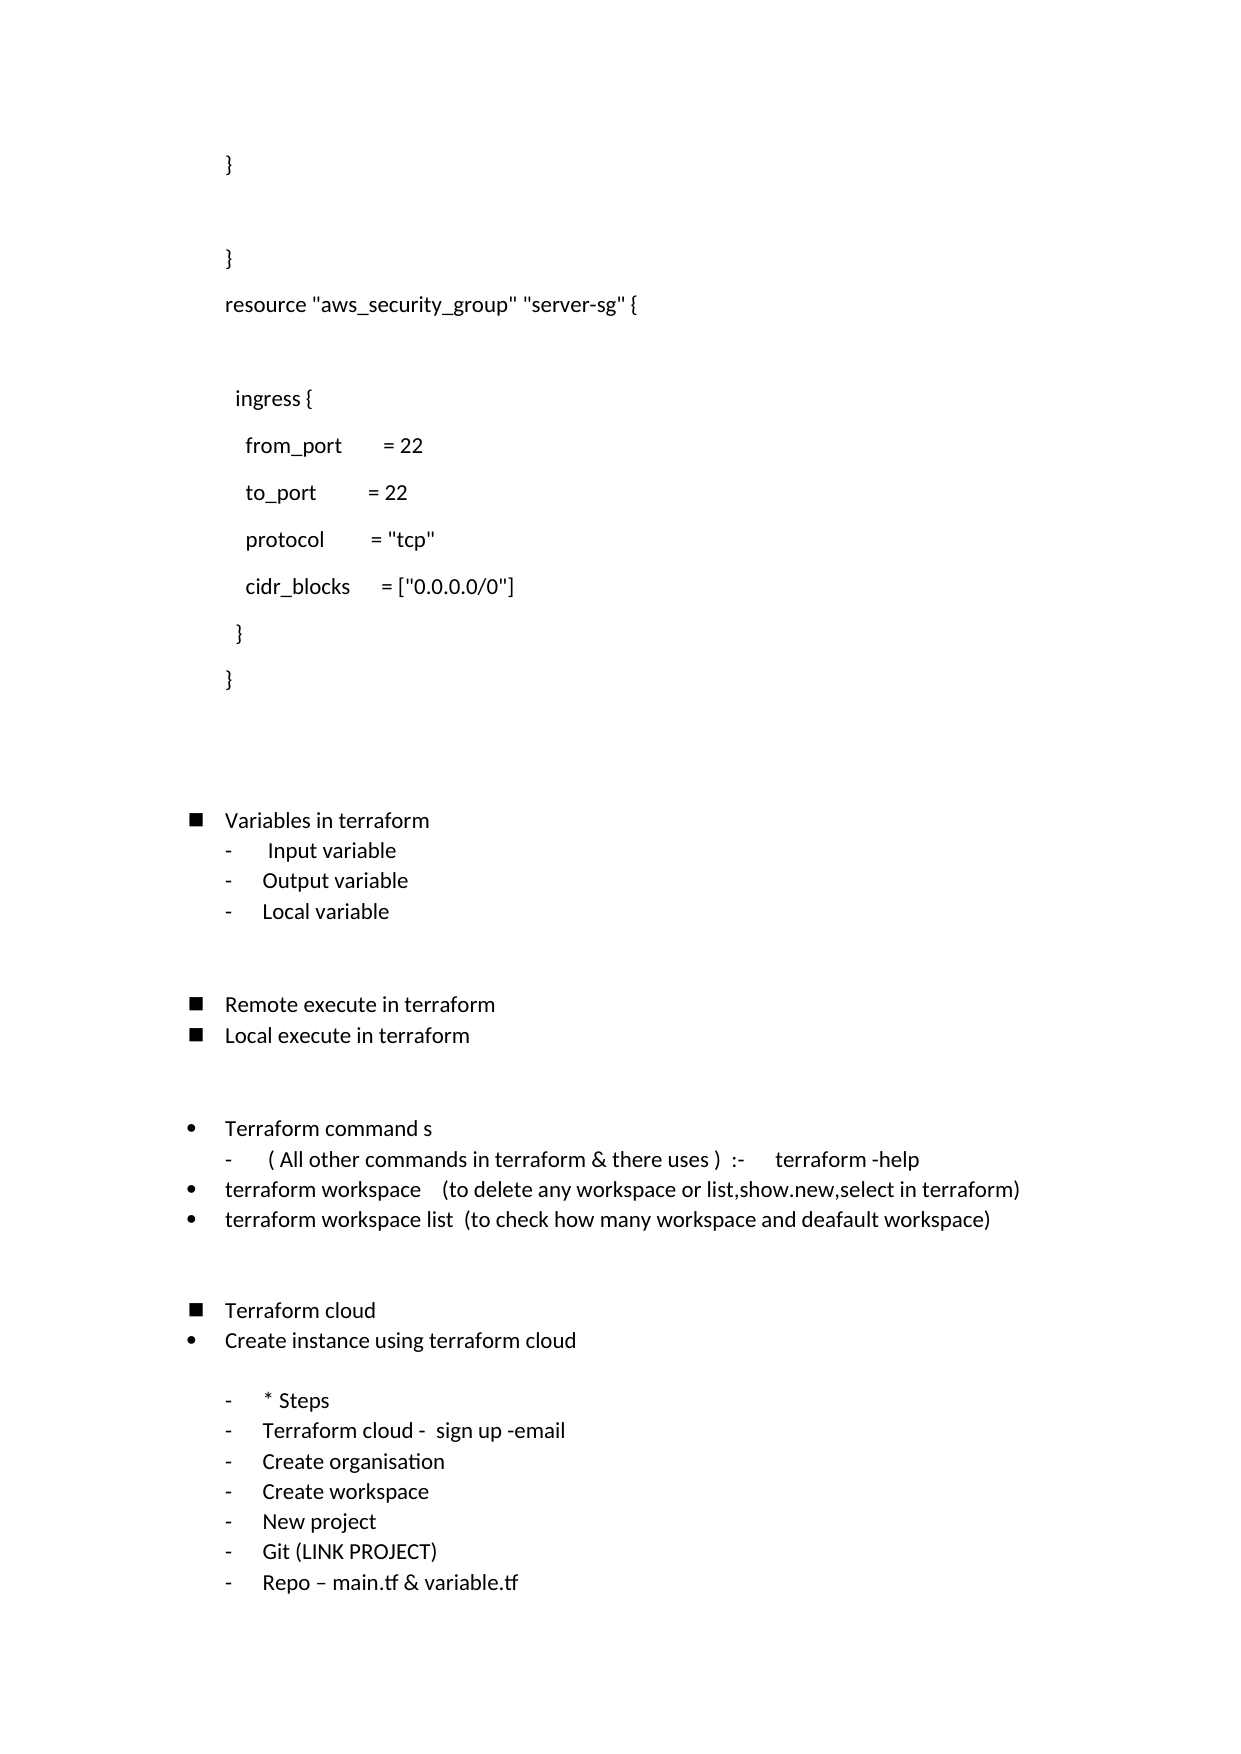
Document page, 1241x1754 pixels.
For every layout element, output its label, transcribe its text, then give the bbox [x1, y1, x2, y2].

list terraform workspace list (to check how many workspace and deafault workspace) [187, 1205, 1090, 1233]
list Create instance using terraform cloud [187, 1326, 1090, 1354]
list Output variable [225, 867, 1090, 895]
list ( All other commands in terraform & there uses ) :- terraform -help [225, 1145, 1090, 1173]
list Create workspace [225, 1477, 1090, 1505]
list Git (LINK PROJECT) [225, 1537, 1090, 1566]
list Repo – main.tf & variable.tf [225, 1568, 1090, 1596]
list Variables in terraform [187, 806, 1090, 834]
list Input variable [225, 836, 1090, 864]
text } [225, 150, 1090, 178]
text } [225, 244, 1090, 272]
list Local execute in terraform [187, 1021, 1090, 1049]
text } [225, 619, 1090, 647]
list terraform workspace (to delete any workspace or list,show.new,select in terraform) [187, 1175, 1090, 1203]
list Remote execute in terraform [187, 991, 1090, 1019]
text to_port = 22 [225, 478, 1090, 506]
list Terraform command s [187, 1114, 1090, 1143]
text resource "aws_security_group" "server-sg" { [225, 291, 1090, 319]
text protocol = "tcp" [225, 525, 1090, 553]
list Create organisation [225, 1447, 1090, 1475]
list New project [225, 1507, 1090, 1535]
text from_port = 22 [225, 431, 1090, 459]
list Terraform cloud [187, 1296, 1090, 1324]
list Terraform cloud - sign up -email [225, 1417, 1090, 1445]
list Local variable [225, 897, 1090, 925]
text ingress { [225, 384, 1090, 412]
text } [225, 666, 1090, 694]
list * Steps [225, 1386, 1090, 1414]
text cidr_blocks = ["0.0.0.0/0"] [225, 572, 1090, 600]
